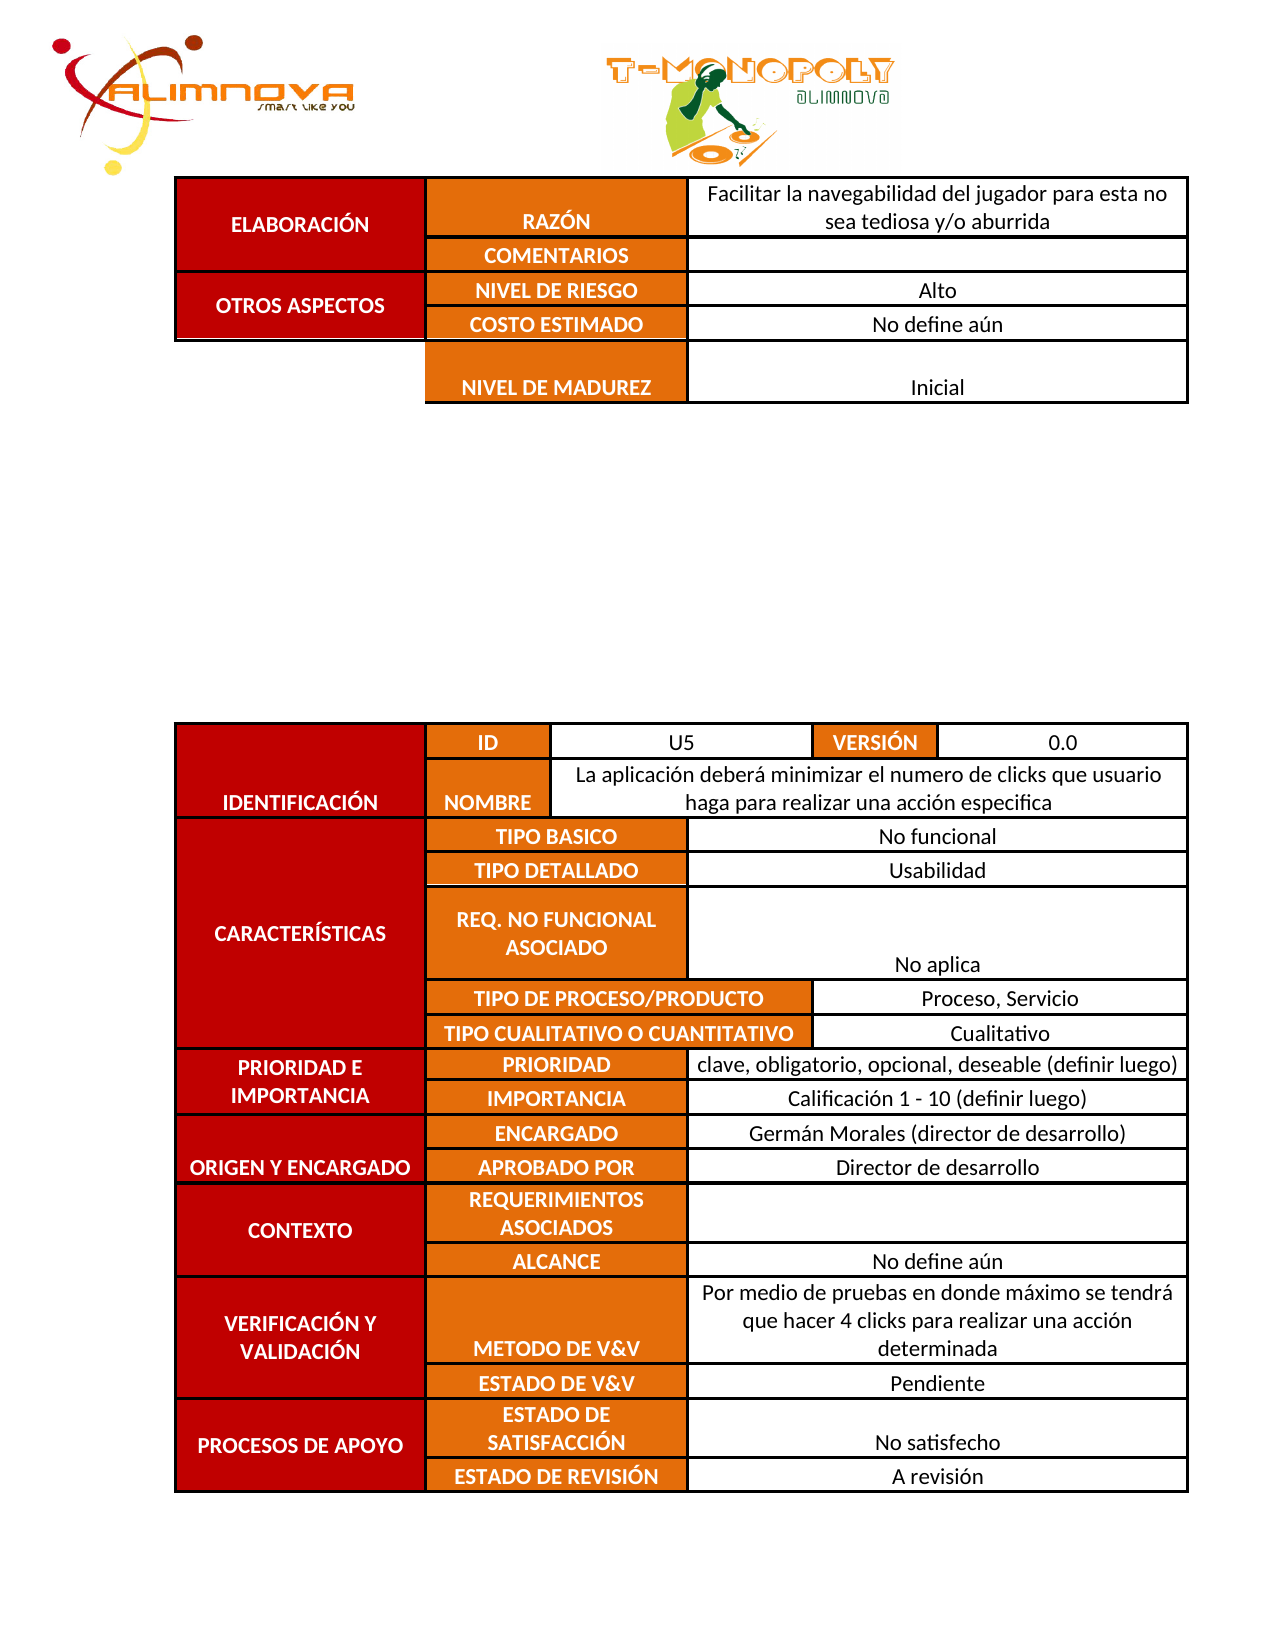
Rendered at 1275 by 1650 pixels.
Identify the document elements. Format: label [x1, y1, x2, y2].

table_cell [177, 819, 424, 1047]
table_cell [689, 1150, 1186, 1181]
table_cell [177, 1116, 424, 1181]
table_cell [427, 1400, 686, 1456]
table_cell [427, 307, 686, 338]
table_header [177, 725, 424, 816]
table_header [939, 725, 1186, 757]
picture [48, 33, 356, 177]
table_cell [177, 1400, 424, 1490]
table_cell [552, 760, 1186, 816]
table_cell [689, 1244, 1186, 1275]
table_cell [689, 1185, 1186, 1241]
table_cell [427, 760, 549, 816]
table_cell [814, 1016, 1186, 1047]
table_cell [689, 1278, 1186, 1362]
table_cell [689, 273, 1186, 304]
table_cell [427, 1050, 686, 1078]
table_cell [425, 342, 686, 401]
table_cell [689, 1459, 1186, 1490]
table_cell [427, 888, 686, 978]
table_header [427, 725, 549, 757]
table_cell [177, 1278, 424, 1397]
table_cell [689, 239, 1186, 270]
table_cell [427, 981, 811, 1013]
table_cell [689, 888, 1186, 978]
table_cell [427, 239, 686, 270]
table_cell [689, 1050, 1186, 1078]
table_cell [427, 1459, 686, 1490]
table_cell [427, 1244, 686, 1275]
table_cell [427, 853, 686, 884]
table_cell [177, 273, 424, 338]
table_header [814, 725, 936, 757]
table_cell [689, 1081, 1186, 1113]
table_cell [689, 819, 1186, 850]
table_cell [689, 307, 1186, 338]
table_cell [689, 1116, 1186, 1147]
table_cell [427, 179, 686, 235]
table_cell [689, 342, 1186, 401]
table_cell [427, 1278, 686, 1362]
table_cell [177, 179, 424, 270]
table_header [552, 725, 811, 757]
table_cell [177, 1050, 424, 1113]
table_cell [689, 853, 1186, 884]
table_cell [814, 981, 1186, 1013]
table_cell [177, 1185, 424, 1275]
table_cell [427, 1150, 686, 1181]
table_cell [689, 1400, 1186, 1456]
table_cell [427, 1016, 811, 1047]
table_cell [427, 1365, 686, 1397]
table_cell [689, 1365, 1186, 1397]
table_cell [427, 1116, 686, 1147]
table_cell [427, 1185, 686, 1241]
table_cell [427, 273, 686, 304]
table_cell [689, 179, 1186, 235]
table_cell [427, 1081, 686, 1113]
picture [601, 43, 902, 176]
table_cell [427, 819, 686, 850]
